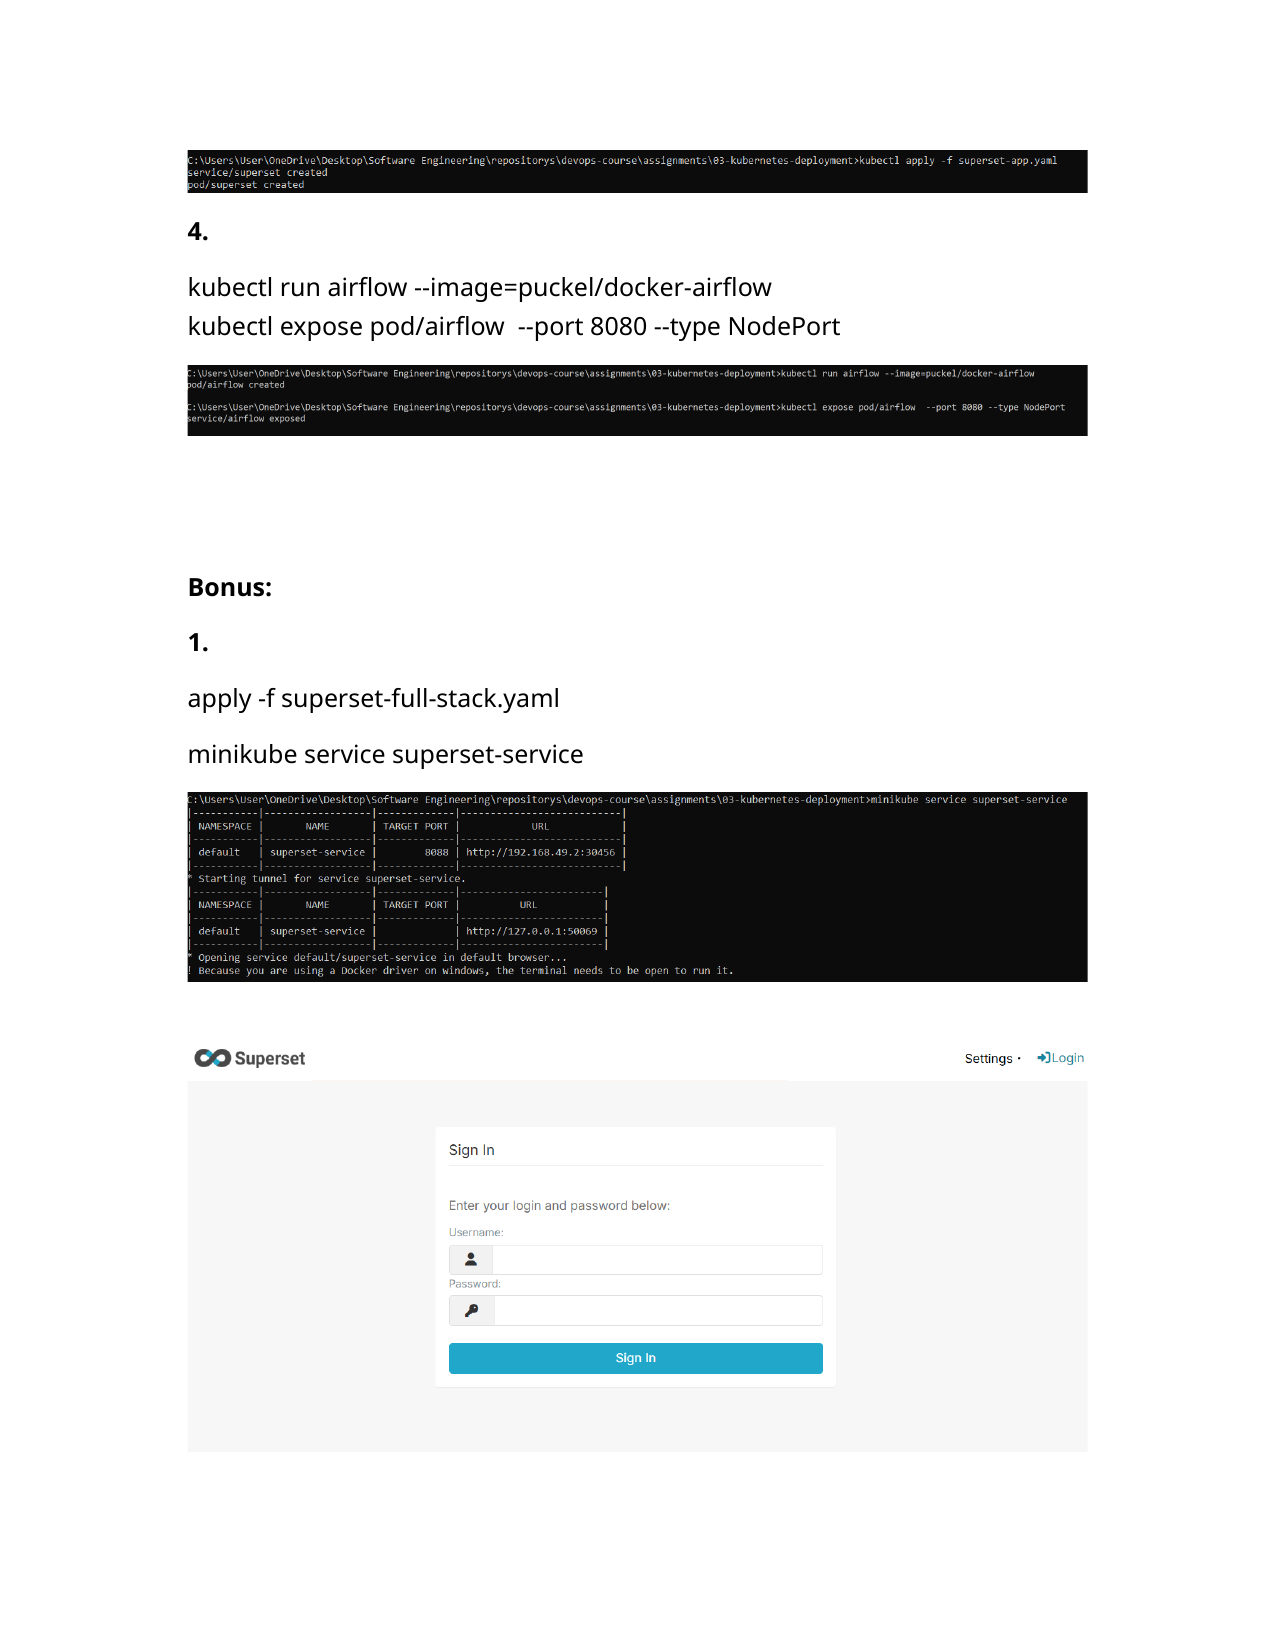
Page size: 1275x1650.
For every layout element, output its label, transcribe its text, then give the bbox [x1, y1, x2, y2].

text 4. [187, 214, 1087, 248]
text Bonus: [187, 569, 1087, 603]
text apply -f superset-full-stack.yaml [187, 681, 1087, 715]
text minikube service superset-service [187, 737, 1087, 771]
picture [187, 150, 1088, 193]
picture [187, 1042, 1088, 1452]
picture [187, 365, 1088, 436]
text kubectl run airflow --image=puckel/docker-airflow kubectl expose pod/airflow --port 8080 --type NodePort [187, 270, 1087, 343]
text 1. [187, 625, 1087, 659]
picture [187, 792, 1088, 982]
